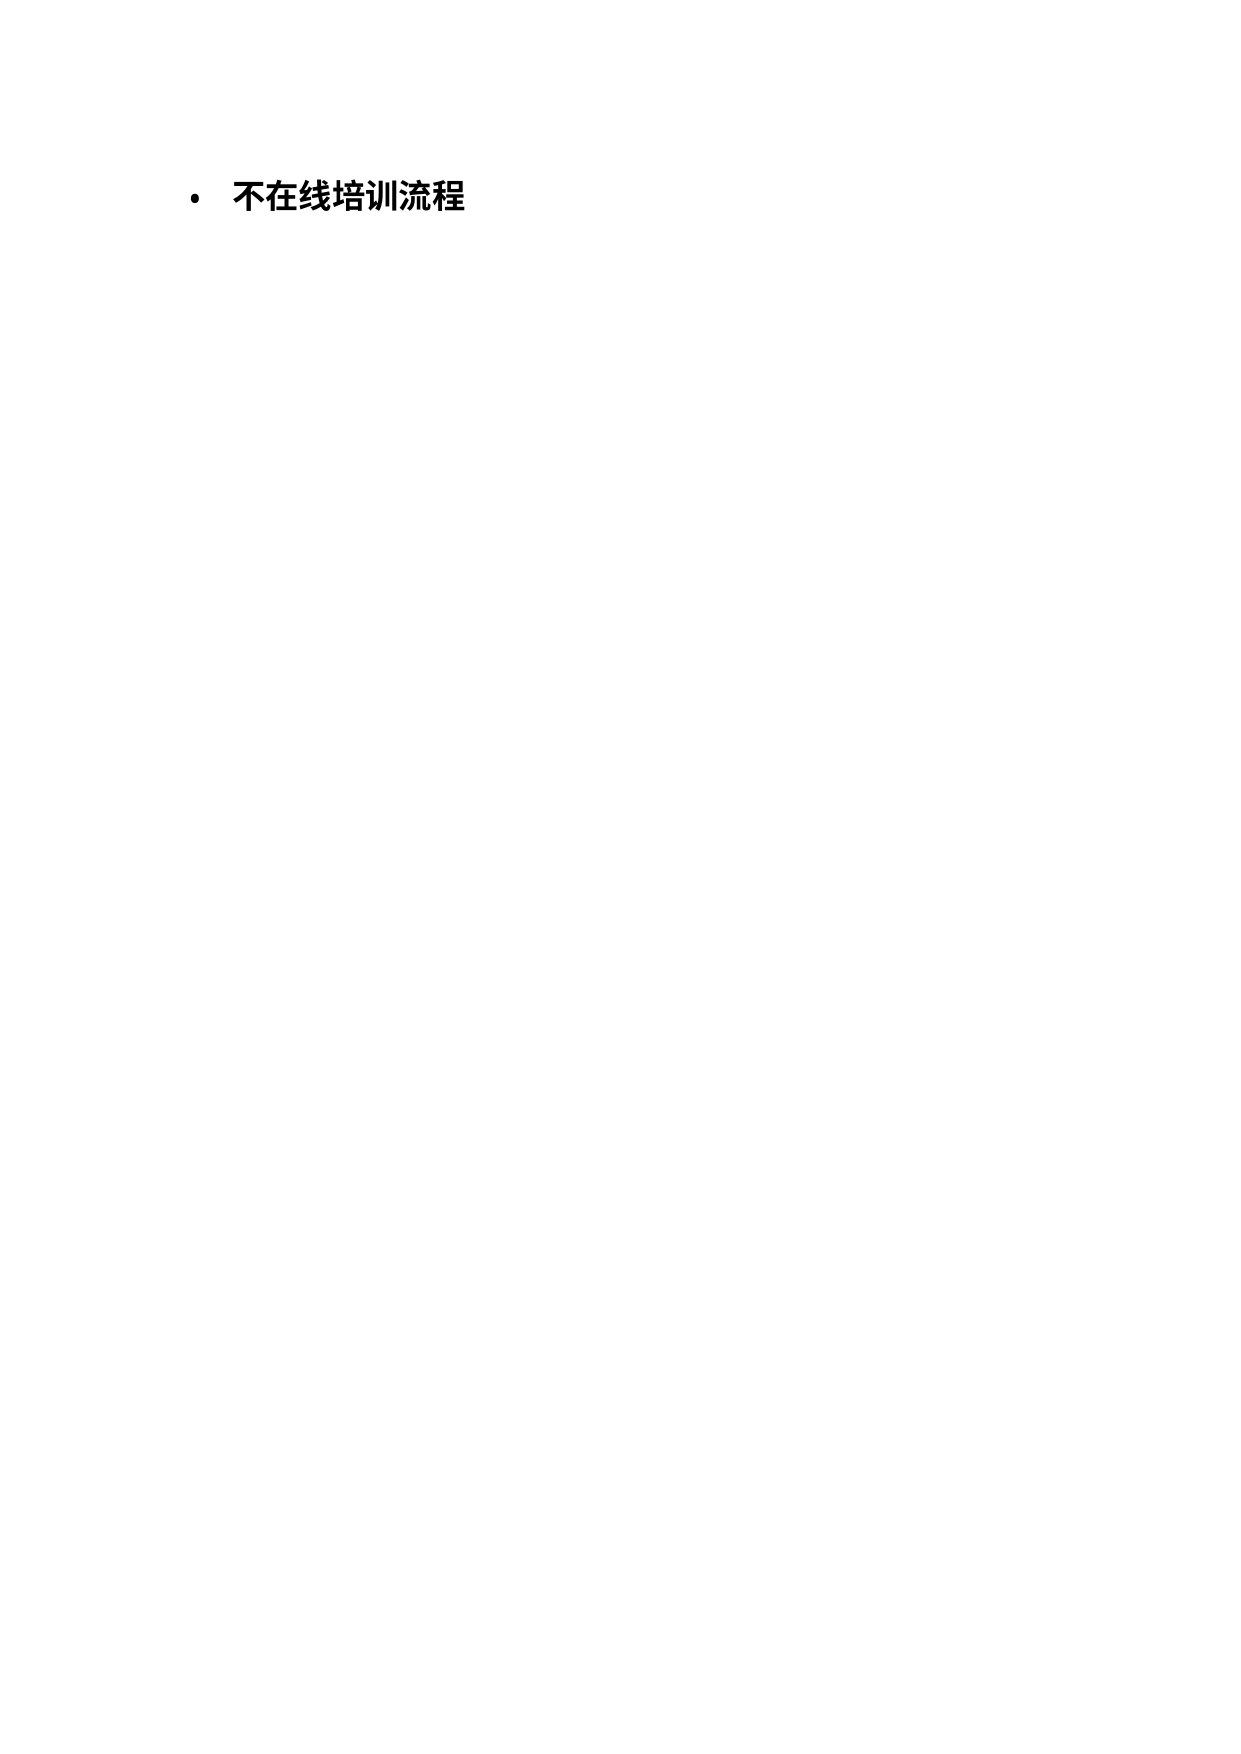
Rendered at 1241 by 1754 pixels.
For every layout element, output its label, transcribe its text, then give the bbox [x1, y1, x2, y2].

list 不在线培训流程 [187, 162, 1053, 227]
